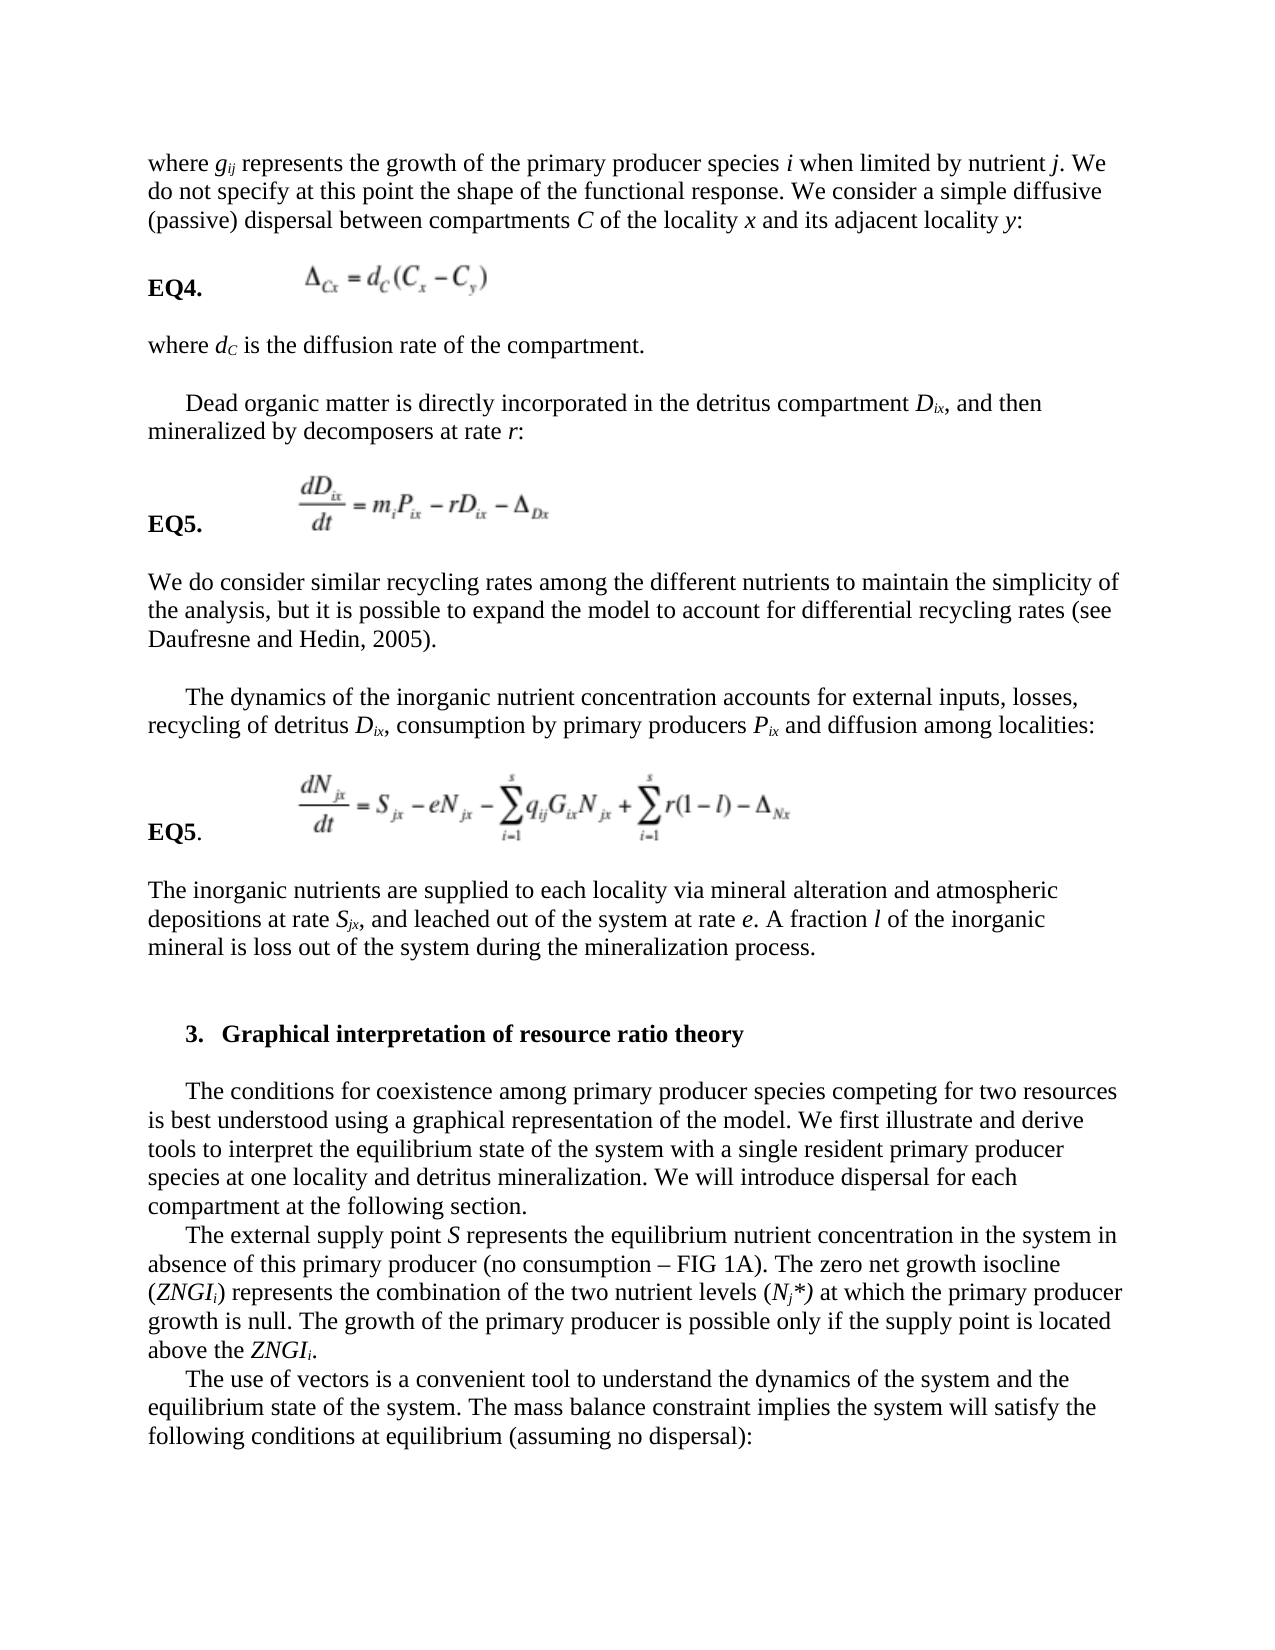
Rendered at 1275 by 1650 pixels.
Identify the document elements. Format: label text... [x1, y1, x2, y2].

text The use of vectors is a convenient tool to understand the dynamics of the system and the equilibrium state of the system. The mass balance constraint implies the system will satisfy the following conditions at equilibrium (assuming no dispersal): [148, 1364, 1127, 1450]
text The conditions for coexistence among primary producer species competing for two resources is best understood using a graphical representation of the model. We first illustrate and derive tools to interpret the equilibrium state of the system with a single resident primary producer species at one locality and detritus mineralization. We will introduce dispersal for each compartment at the following section. [148, 1076, 1127, 1220]
text EQ5. [148, 474, 1127, 538]
text The dynamics of the inorganic nutrient concentration accounts for external inputs, losses, recycling of detritus Dix, consumption by primary producers Pix and diffusion among localities: [148, 682, 1127, 739]
text where dC is the diffusion rate of the compartment. [148, 330, 1127, 359]
text The external supply point S represents the equilibrium nutrient concentration in the system in absence of this primary producer (no consumption – FIG 1A). The zero net growth isocline (ZNGIi) represents the combination of the two nutrient levels (Nj*) at which the primary producer growth is null. The growth of the primary producer is possible only if the supply point is located above the ZNGIi. [148, 1220, 1127, 1364]
text EQ4. [148, 263, 1127, 301]
text where gij represents the growth of the primary producer species i when limited by nutrient j. We do not specify at this point the shape of the functional response. We consider a simple diffusive (passive) dispersal between compartments C of the locality x and its adjacent locality y: [148, 148, 1127, 234]
text The inorganic nutrients are supplied to each locality via mineral alteration and atmospheric depositions at rate Sjx, and leached out of the system at rate e. A fraction l of the inorganic mineral is loss out of the system during the mineralization process. [148, 875, 1127, 961]
text Dead organic matter is directly incorporated in the detritus compartment Dix, and then mineralized by decomposers at rate r: [148, 388, 1127, 445]
text We do consider similar recycling rates among the different nutrients to maintain the simplicity of the analysis, but it is possible to expand the model to account for differential recycling rates (see Daufresne and Hedin, 2005). [148, 567, 1127, 653]
list Graphical interpretation of resource ratio theory [148, 1019, 1127, 1047]
text EQ5. [148, 768, 1127, 846]
